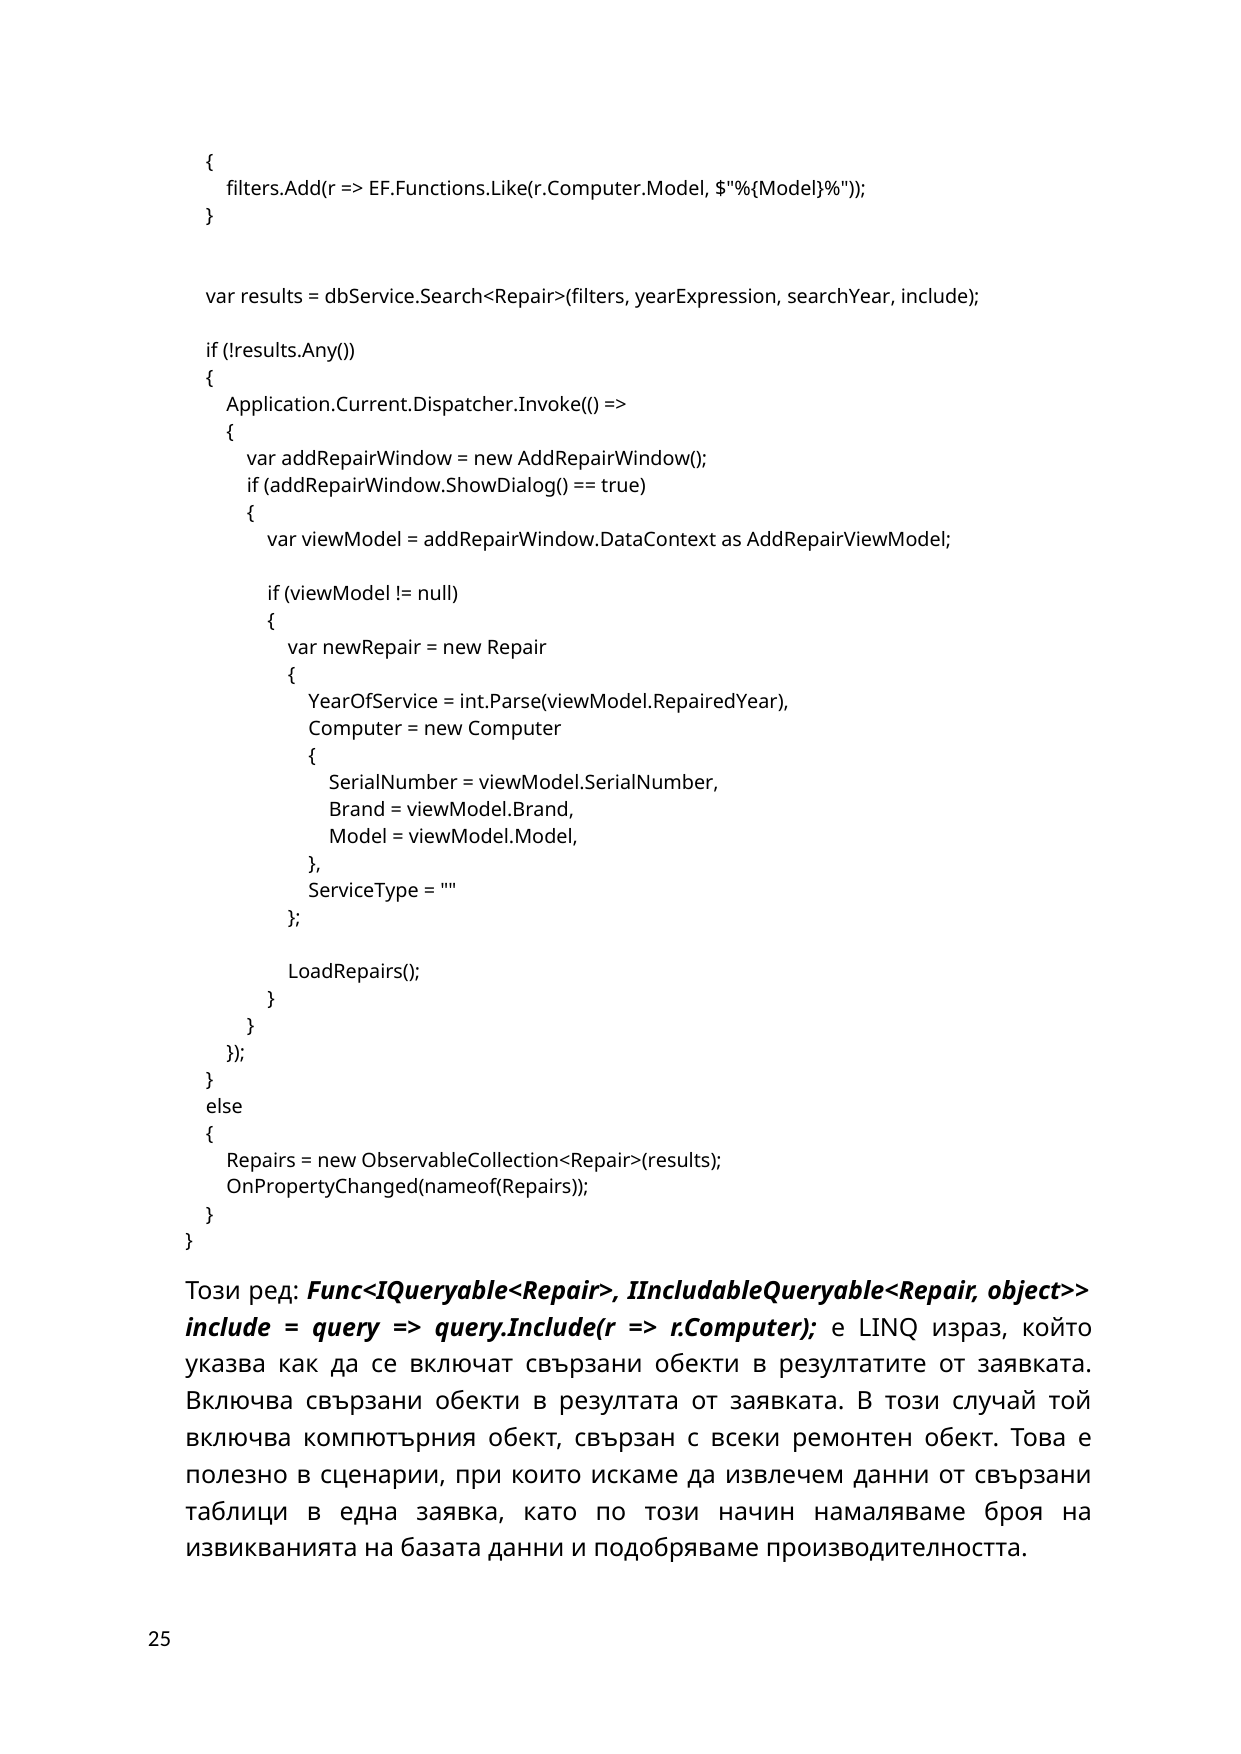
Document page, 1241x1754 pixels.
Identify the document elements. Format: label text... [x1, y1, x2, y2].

text var addRepairWindow = new AddRepairWindow(); [185, 444, 1093, 471]
text } [185, 984, 1093, 1011]
text YearOfService = int.Parse(viewModel.RepairedYear), [185, 687, 1093, 714]
text } [185, 1227, 1093, 1254]
text filters.Add(r => EF.Functions.Like(r.Computer.Model, $"%{Model}%")); [185, 174, 1093, 202]
text }, [185, 849, 1093, 876]
text { [185, 148, 1093, 174]
text Computer = new Computer [185, 714, 1093, 741]
text else [185, 1092, 1093, 1119]
text ServiceType = "" [185, 876, 1093, 903]
text if (viewModel != null) [185, 579, 1093, 606]
text LoadRepairs(); [185, 957, 1093, 984]
text }); [185, 1038, 1093, 1065]
text { [185, 741, 1093, 768]
text Brand = viewModel.Brand, [185, 795, 1093, 822]
text OnPropertyChanged(nameof(Repairs)); [185, 1173, 1093, 1200]
text SerialNumber = viewModel.SerialNumber, [185, 768, 1093, 795]
text var viewModel = addRepairWindow.DataContext as AddRepairViewModel; [185, 525, 1093, 552]
text { [185, 606, 1093, 633]
text } [185, 202, 1093, 228]
text Application.Current.Dispatcher.Invoke(() => [185, 390, 1093, 417]
text { [185, 1119, 1093, 1146]
text } [185, 1200, 1093, 1227]
text } [185, 1065, 1093, 1092]
text var results = dbService.Search<Repair>(filters, yearExpression, searchYear, include); [185, 282, 1093, 309]
text Repairs = new ObservableCollection<Repair>(results); [185, 1146, 1093, 1173]
text } [185, 1011, 1093, 1038]
text { [185, 417, 1093, 444]
text }; [185, 903, 1093, 930]
text { [185, 498, 1093, 525]
text if (addRepairWindow.ShowDialog() == true) [185, 471, 1093, 498]
text { [185, 660, 1093, 687]
text { [185, 363, 1093, 390]
text var newRepair = new Repair [185, 633, 1093, 660]
text Model = viewModel.Model, [185, 822, 1093, 849]
text if (!results.Any()) [185, 336, 1093, 363]
